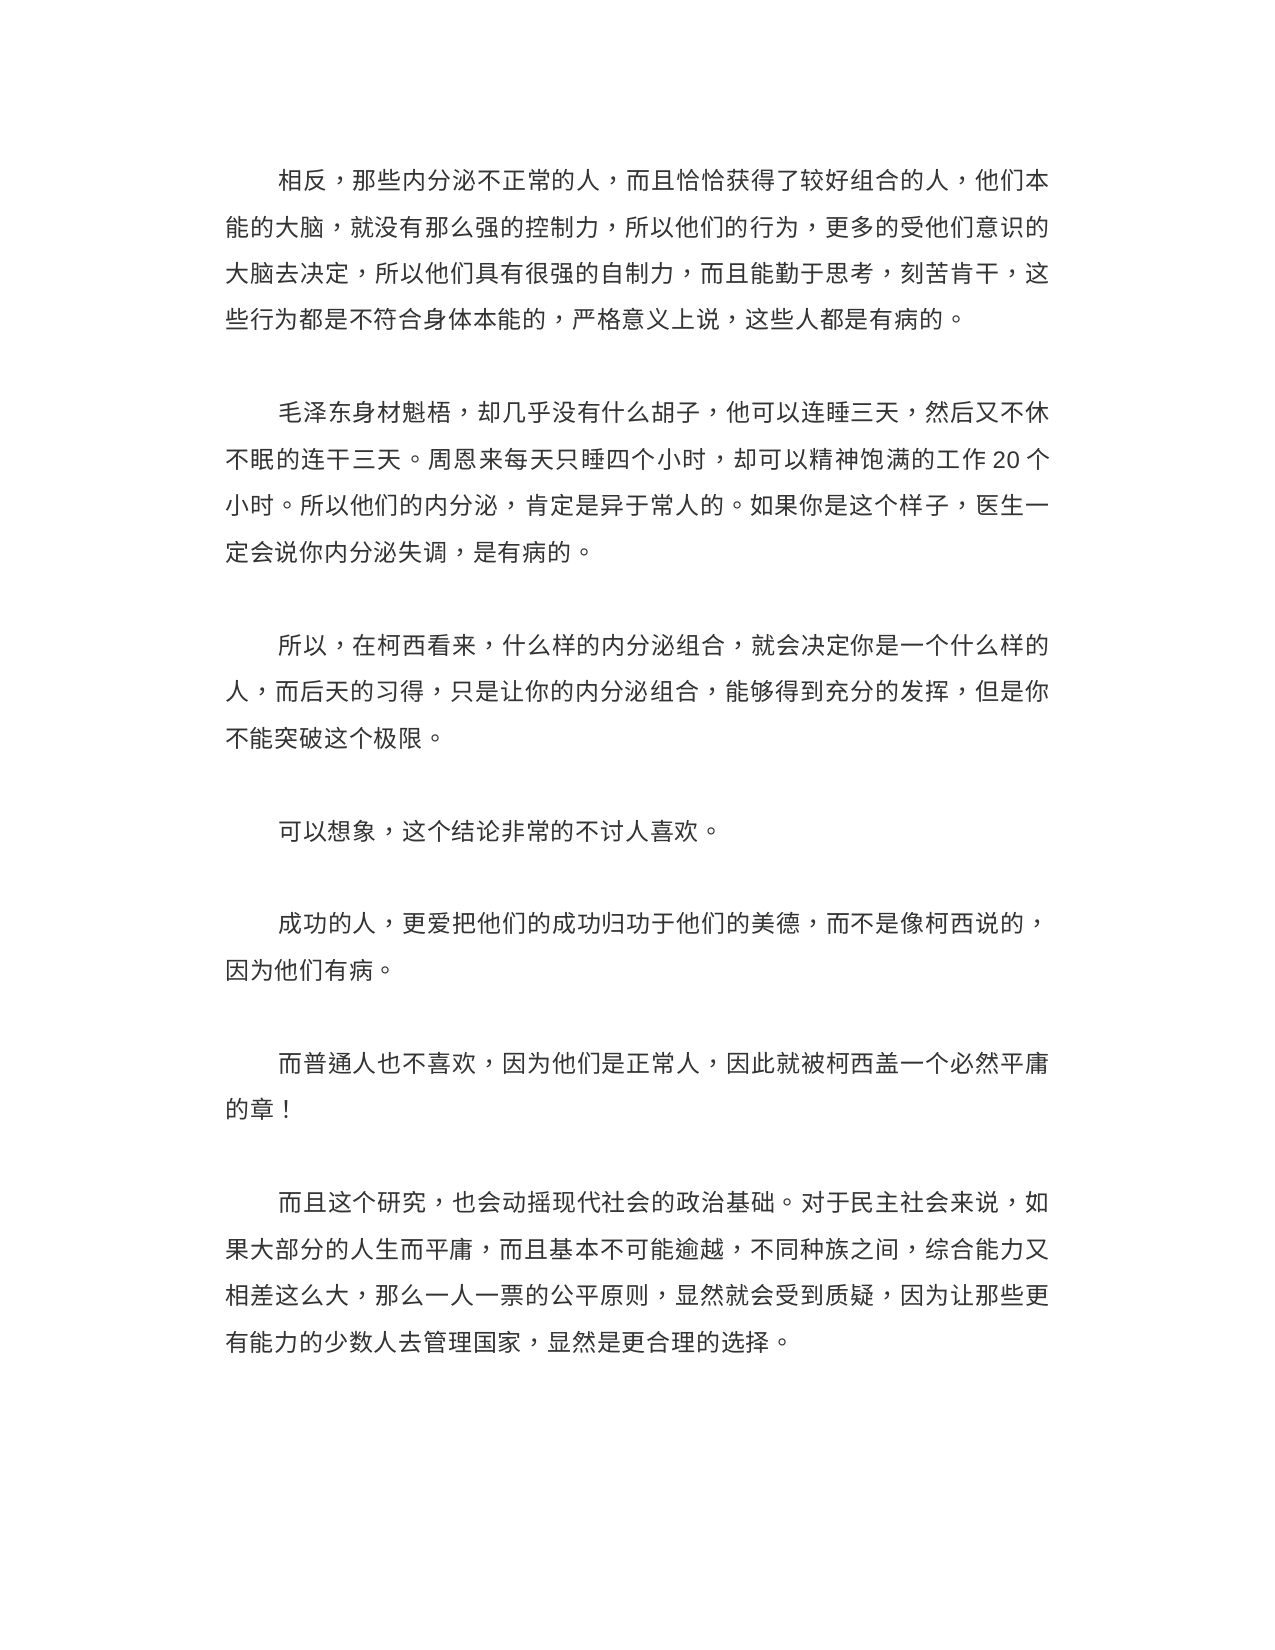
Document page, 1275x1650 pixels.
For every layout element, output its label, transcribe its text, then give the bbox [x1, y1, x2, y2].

text 成功的人，更爱把他们的成功归功于他们的美德，而不是像柯西说的，因为他们有病。 [225, 893, 1050, 986]
text 而普通人也不喜欢，因为他们是正常人，因此就被柯西盖一个必然平庸的章！ [225, 1033, 1050, 1126]
text 所以，在柯西看来，什么样的内分泌组合，就会决定你是一个什么样的人，而后天的习得，只是让你的内分泌组合，能够得到充分的发挥，但是你不能突破这个极限。 [225, 614, 1050, 754]
text 可以想象，这个结论非常的不讨人喜欢。 [225, 800, 1050, 847]
text 相反，那些内分泌不正常的人，而且恰恰获得了较好组合的人，他们本能的大脑，就没有那么强的控制力，所以他们的行为，更多的受他们意识的大脑去决定，所以他们具有很强的自制力，而且能勤于思考，刻苦肯干，这些行为都是不符合身体本能的，严格意义上说，这些人都是有病的。 [225, 150, 1050, 336]
text 毛泽东身材魁梧，却几乎没有什么胡子，他可以连睡三天，然后又不休不眠的连干三天。周恩来每天只睡四个小时，却可以精神饱满的工作20个小时。所以他们的内分泌，肯定是异于常人的。如果你是这个样子，医生一定会说你内分泌失调，是有病的。 [225, 382, 1050, 568]
text 而且这个研究，也会动摇现代社会的政治基础。对于民主社会来说，如果大部分的人生而平庸，而且基本不可能逾越，不同种族之间，综合能力又相差这么大，那么一人一票的公平原则，显然就会受到质疑，因为让那些更有能力的少数人去管理国家，显然是更合理的选择。 [225, 1172, 1050, 1358]
